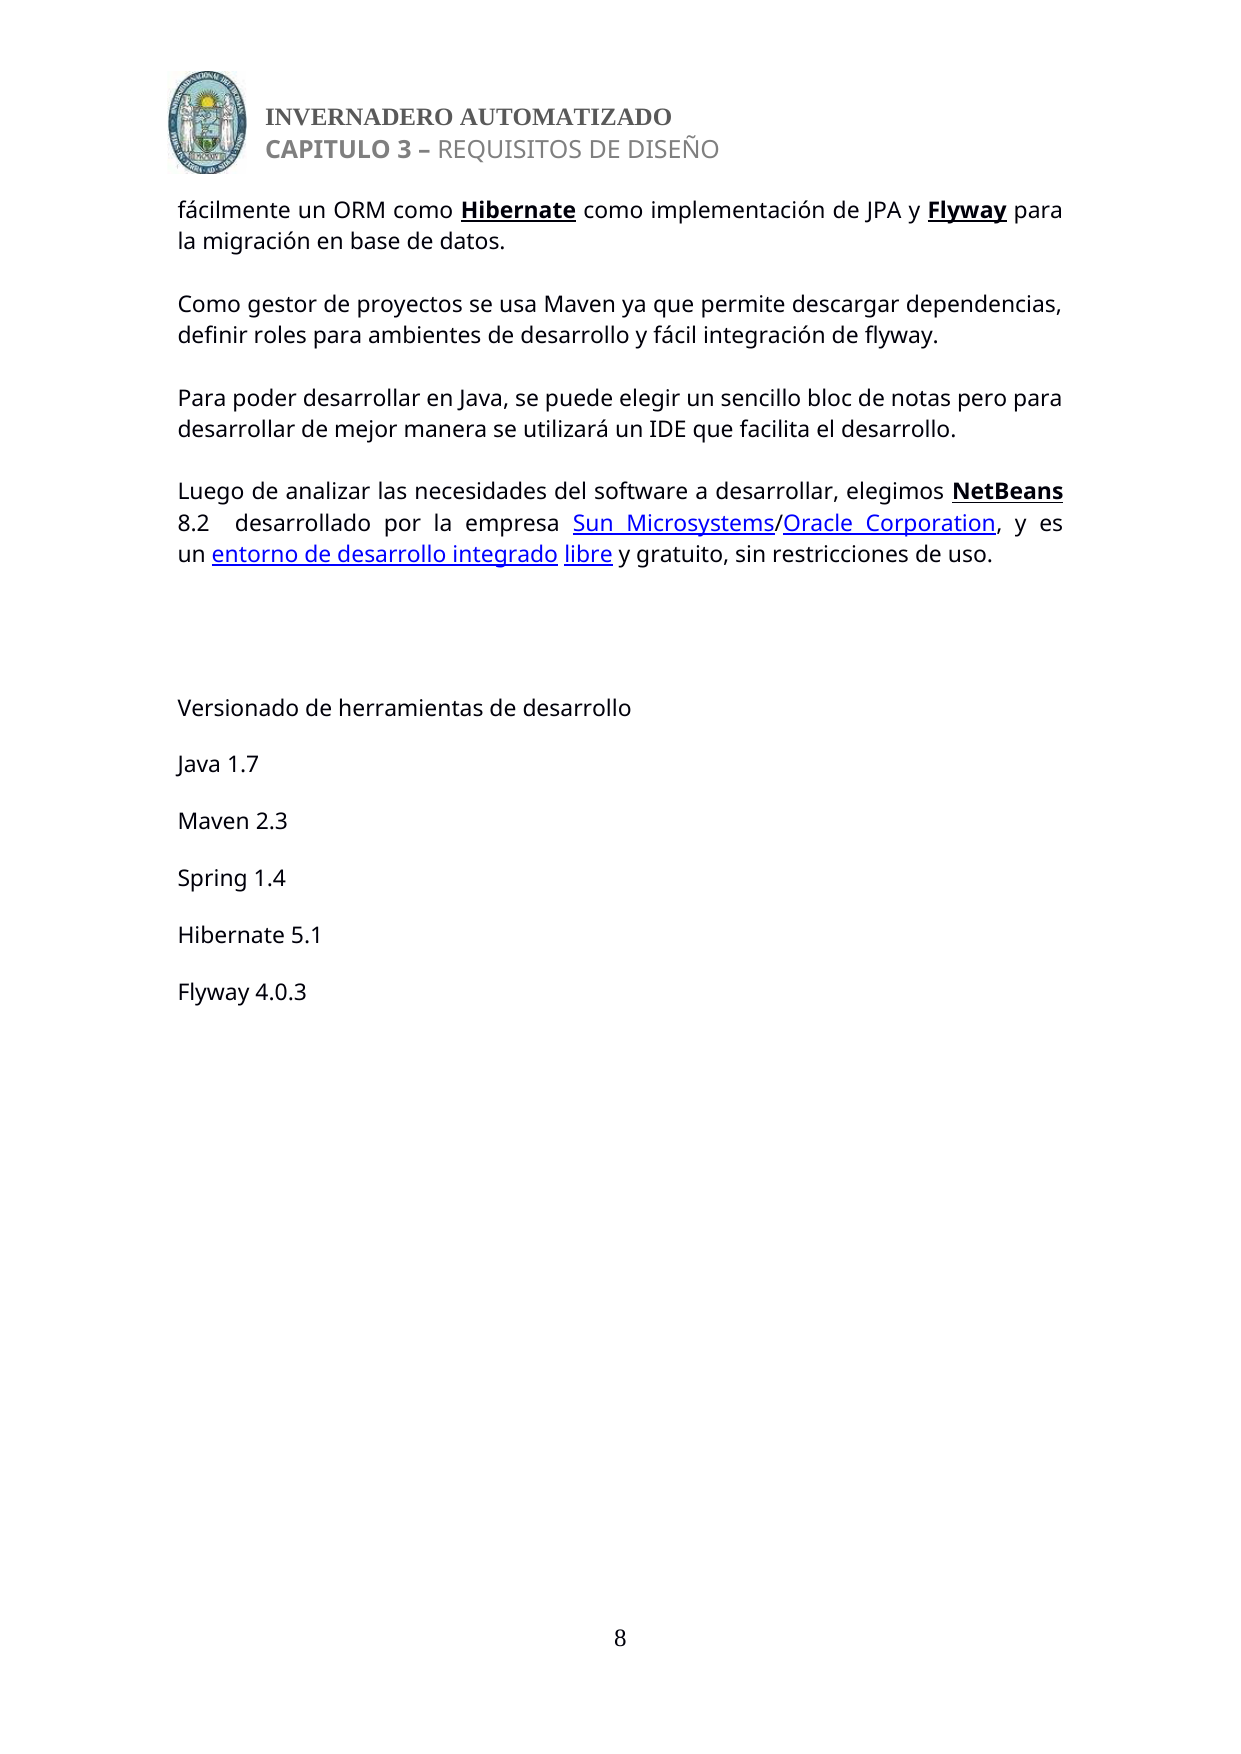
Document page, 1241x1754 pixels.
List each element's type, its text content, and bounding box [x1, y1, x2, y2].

text Maven 2.3 [177, 805, 1063, 836]
text Versionado de herramientas de desarrollo [177, 692, 1063, 723]
text Java 1.7 [177, 748, 1063, 779]
text Flyway 4.0.3 [177, 975, 1063, 1007]
list Para poder desarrollar en Java, se puede elegir un sencillo bloc de notas pero para desarrollar de mejor manera se utilizará un IDE que facilita el desarrollo. [177, 382, 1063, 444]
text Hibernate 5.1 [177, 919, 1063, 950]
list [177, 194, 1063, 257]
list Como gestor de proyectos se usa Maven ya que permite descargar dependencias, definir roles para ambientes de desarrollo y fácil integración de flyway. [177, 288, 1063, 350]
list Luego de analizar las necesidades del software a desarrollar, elegimos NetBeans 8.2 desarrollado por la empresa Sun Microsystems/Oracle Corporation, y es un entorno de desarrollo integrado libre y gratuito, sin restricciones de uso. [177, 475, 1063, 569]
text Spring 1.4 [177, 862, 1063, 893]
